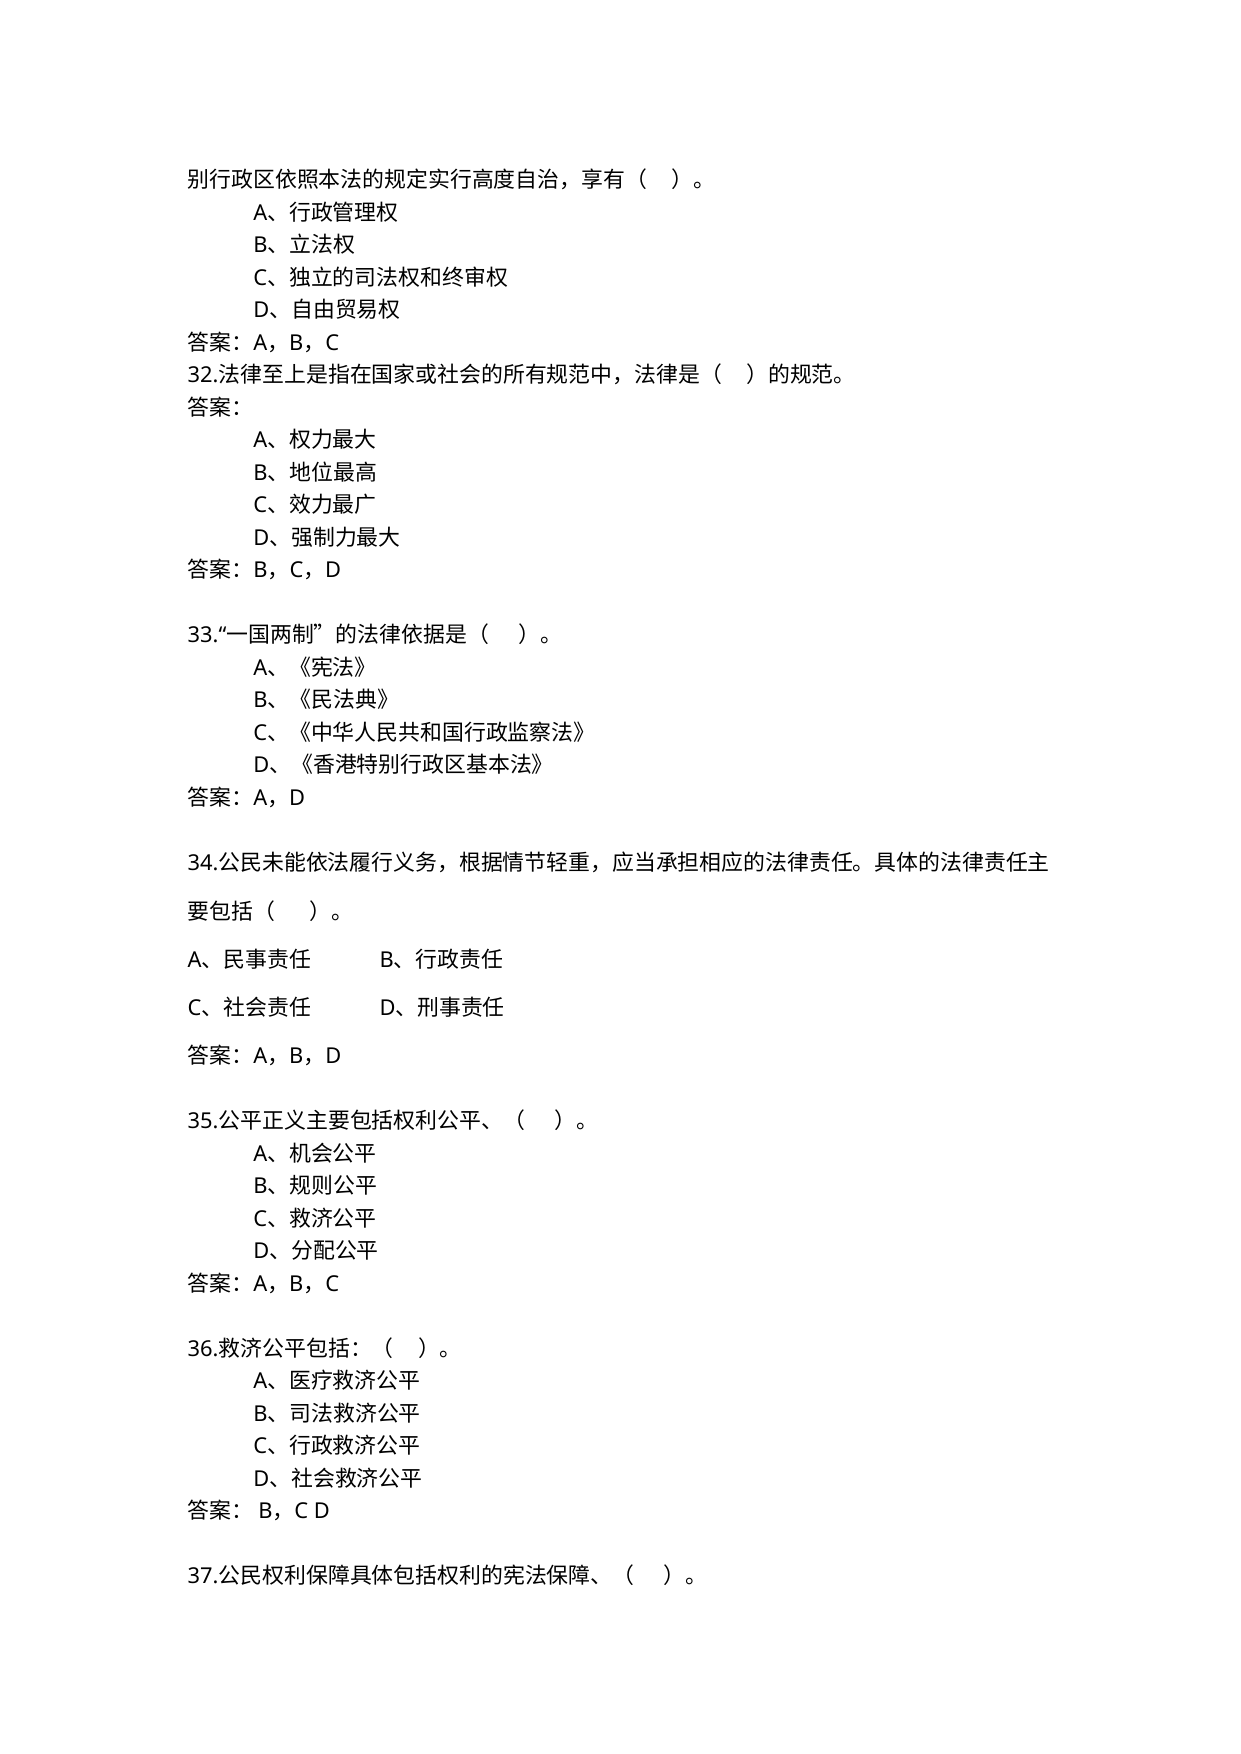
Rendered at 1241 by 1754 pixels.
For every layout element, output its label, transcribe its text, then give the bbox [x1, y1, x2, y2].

text A、权力最大 [187, 422, 1053, 454]
text 37.公民权利保障具体包括权利的宪法保障、（ ）。 [187, 1558, 1053, 1591]
text D、《香港特别行政区基本法》 [187, 747, 1053, 779]
text 答案：A，B，D [187, 1038, 1053, 1071]
text D、强制力最大 [187, 519, 1053, 552]
text A、《宪法》 [187, 649, 1053, 682]
text A、机会公平 [187, 1136, 1053, 1168]
text D、分配公平 [187, 1233, 1053, 1266]
text 答案： B，C D [187, 1493, 1053, 1526]
text 答案：A，B，C [187, 324, 1053, 357]
text 答案： [187, 389, 1053, 422]
text B、规则公平 [187, 1168, 1053, 1201]
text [187, 162, 1053, 194]
text A、医疗救济公平 [187, 1363, 1053, 1396]
text C、社会责任 D、刑事责任 [187, 990, 1053, 1022]
text B、《民法典》 [187, 682, 1053, 714]
text 32.法律至上是指在国家或社会的所有规范中，法律是（ ）的规范。 [187, 357, 1053, 389]
text D、自由贸易权 [187, 292, 1053, 324]
text 36.救济公平包括：（ ）。 [187, 1331, 1053, 1363]
text 答案：A，D [187, 779, 1053, 812]
text A、行政管理权 [187, 194, 1053, 227]
text C、独立的司法权和终审权 [187, 259, 1053, 292]
text B、地位最高 [187, 454, 1053, 487]
text 答案：B，C，D [187, 552, 1053, 584]
text 33.“一国两制”的法律依据是（ ）。 [187, 617, 1053, 649]
text C、《中华人民共和国行政监察法》 [187, 714, 1053, 747]
text D、社会救济公平 [187, 1461, 1053, 1493]
text C、救济公平 [187, 1201, 1053, 1233]
text B、司法救济公平 [187, 1396, 1053, 1428]
text A、民事责任 B、行政责任 [187, 942, 1053, 974]
text 34.公民未能依法履行义务，根据情节轻重，应当承担相应的法律责任。具体的法律责任主要包括（ ）。 [187, 844, 1053, 926]
text C、效力最广 [187, 487, 1053, 519]
text 35.公平正义主要包括权利公平、（ ）。 [187, 1103, 1053, 1136]
text C、行政救济公平 [187, 1428, 1053, 1461]
text B、立法权 [187, 227, 1053, 259]
text 答案：A，B，C [187, 1266, 1053, 1298]
